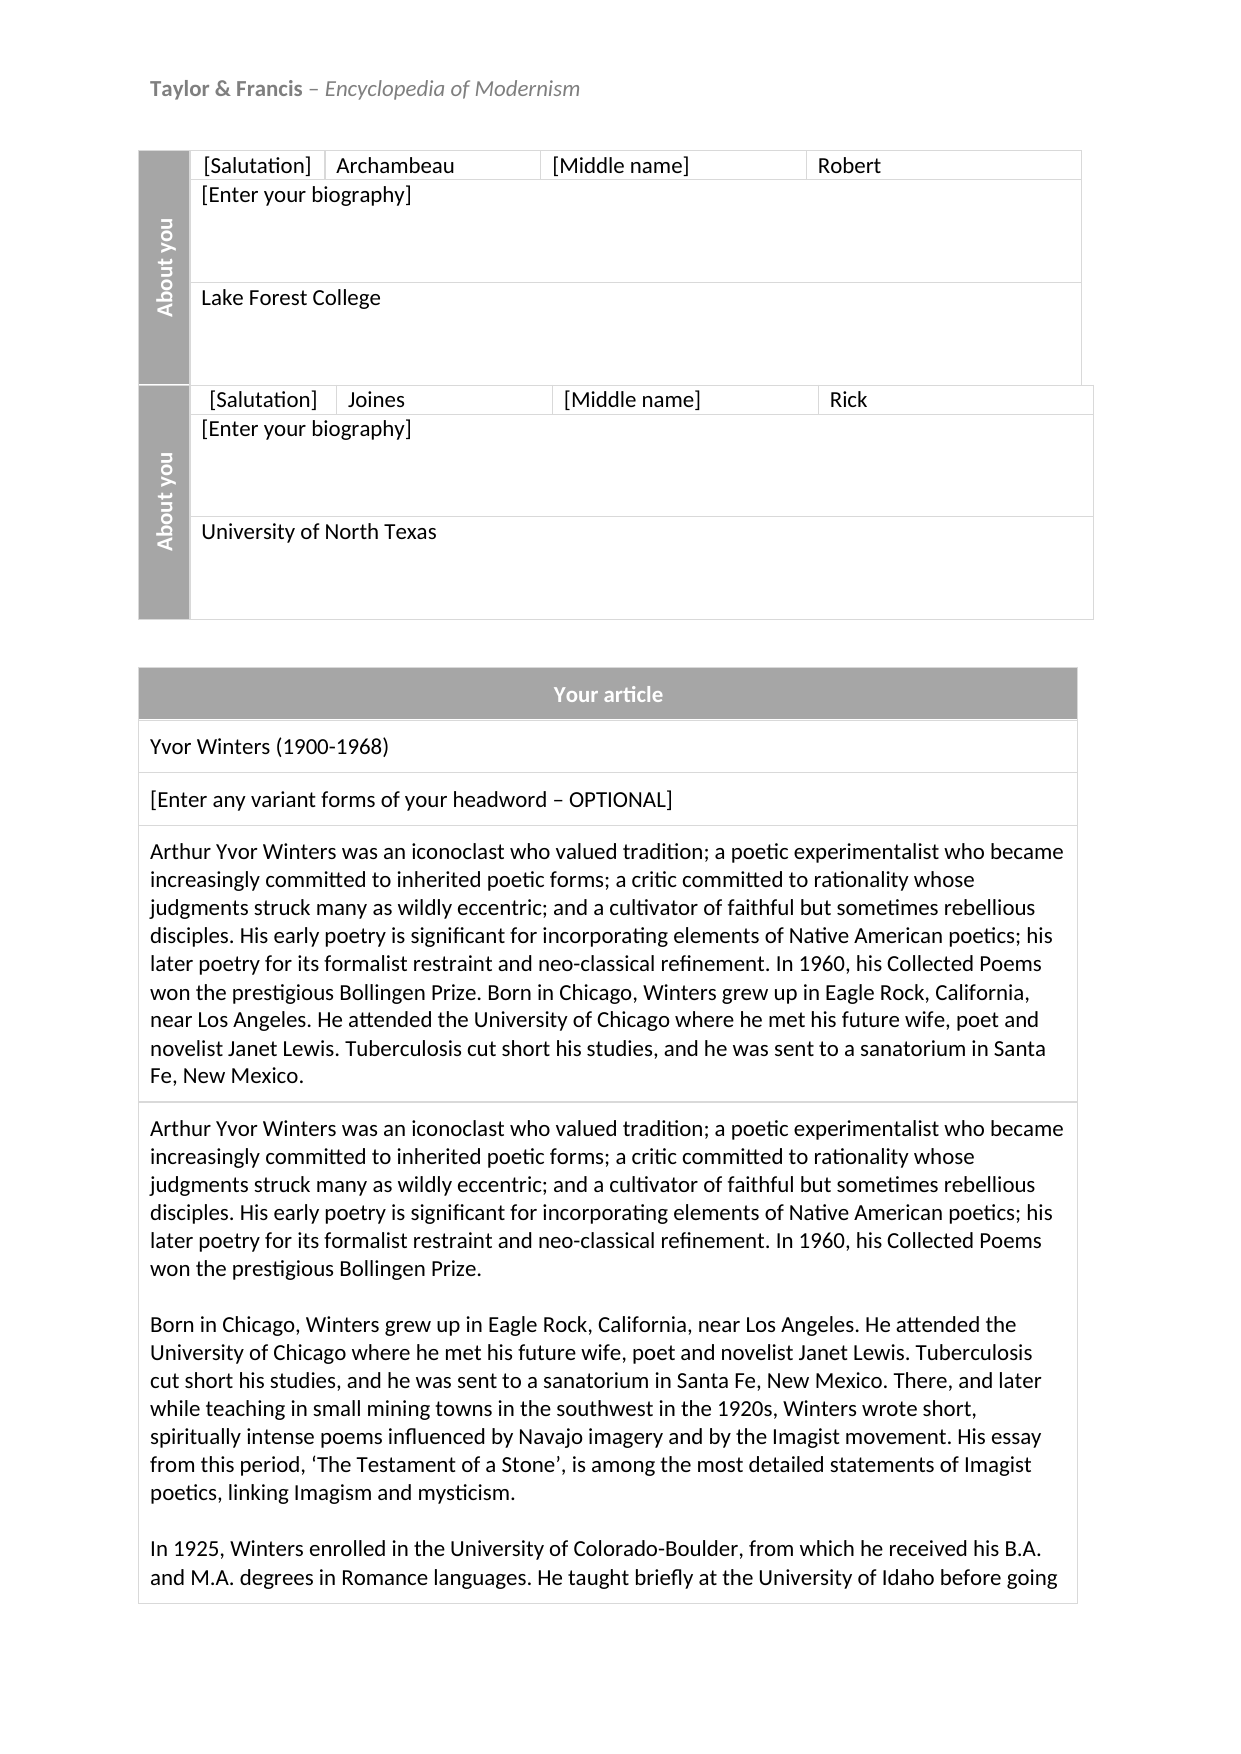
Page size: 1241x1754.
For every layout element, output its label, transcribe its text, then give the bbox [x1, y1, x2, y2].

table_header About you [139, 151, 189, 384]
table_cell About you [139, 386, 189, 619]
table_header Your article [139, 668, 1077, 719]
